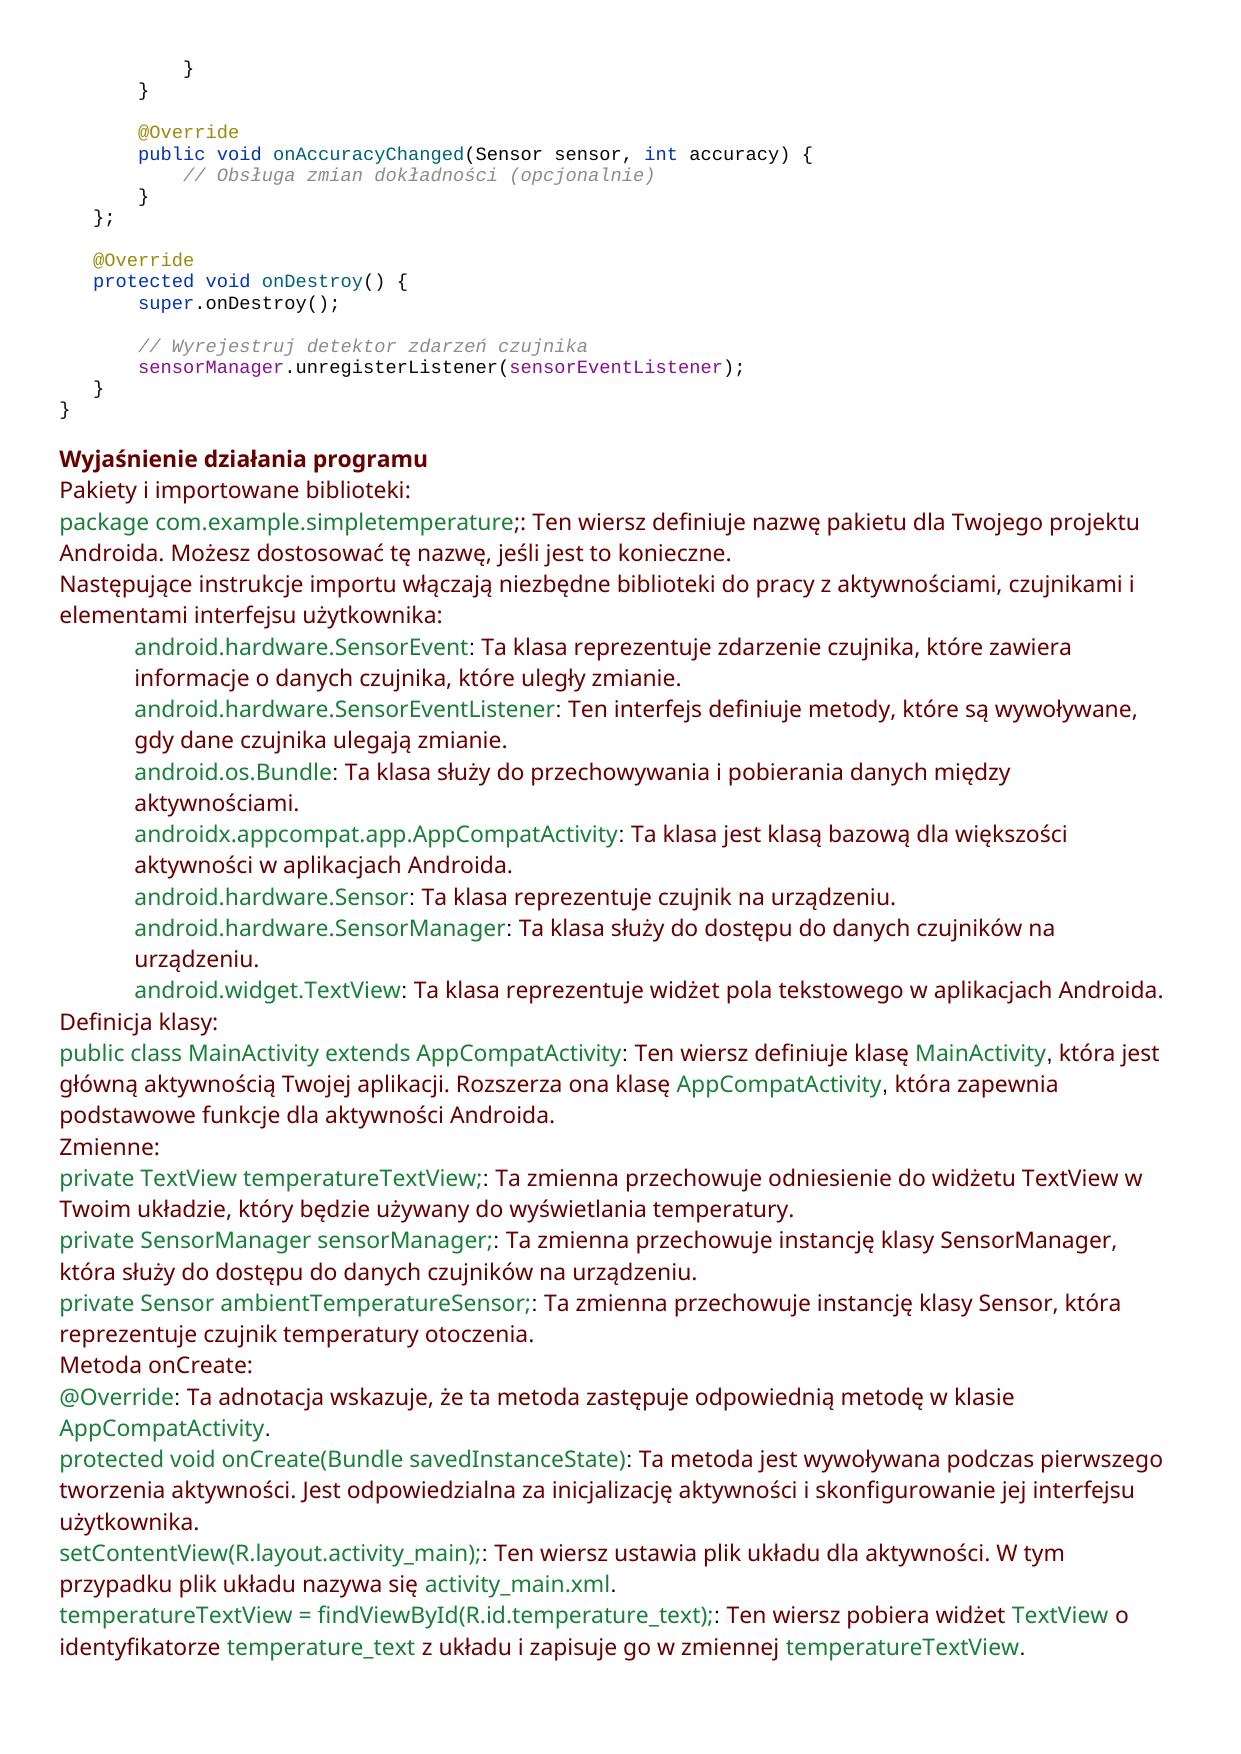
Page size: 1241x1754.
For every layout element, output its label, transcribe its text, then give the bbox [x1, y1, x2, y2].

text super.onDestroy(); [59, 293, 1167, 315]
text public class MainActivity extends AppCompatActivity: Ten wiersz definiuje klasę MainActivity, która jest główną aktywnością Twojej aplikacji. Rozszerza ona klasę AppCompatActivity, która zapewnia podstawowe funkcje dla aktywności Androida. [59, 1037, 1167, 1130]
text temperatureTextView = findViewById(R.id.temperature_text);: Ten wiersz pobiera widżet TextView o identyfikatorze temperature_text z układu i zapisuje go w zmiennej temperatureTextView. [59, 1599, 1167, 1662]
text // Obsługa zmian dokładności (opcjonalnie) [59, 166, 1167, 187]
text } [59, 80, 1167, 102]
text android.widget.TextView: Ta klasa reprezentuje widżet pola tekstowego w aplikacjach Androida. [134, 974, 1167, 1005]
text } [59, 187, 1167, 208]
text @Override: Ta adnotacja wskazuje, że ta metoda zastępuje odpowiednią metodę w klasie AppCompatActivity. [59, 1380, 1167, 1443]
text } [59, 379, 1167, 400]
text Następujące instrukcje importu włączają niezbędne biblioteki do pracy z aktywnościami, czujnikami i elementami interfejsu użytkownika: [59, 568, 1167, 630]
text @Override [59, 123, 1167, 144]
text } [59, 59, 1167, 80]
text Zmienne: [59, 1130, 1167, 1162]
text } [59, 400, 1167, 421]
text android.os.Bundle: Ta klasa służy do przechowywania i pobierania danych między aktywnościami. [134, 755, 1167, 818]
text protected void onDestroy() { [59, 272, 1167, 293]
text }; [59, 208, 1167, 229]
text android.hardware.SensorEvent: Ta klasa reprezentuje zdarzenie czujnika, które zawiera informacje o danych czujnika, które uległy zmianie. [134, 630, 1167, 693]
text androidx.appcompat.app.AppCompatActivity: Ta klasa jest klasą bazową dla większości aktywności w aplikacjach Androida. [134, 818, 1167, 880]
text protected void onCreate(Bundle savedInstanceState): Ta metoda jest wywoływana podczas pierwszego tworzenia aktywności. Jest odpowiedzialna za inicjalizację aktywności i skonfigurowanie jej interfejsu użytkownika. [59, 1443, 1167, 1537]
text sensorManager.unregisterListener(sensorEventListener); [59, 358, 1167, 379]
text Pakiety i importowane biblioteki: [59, 474, 1167, 505]
text android.hardware.Sensor: Ta klasa reprezentuje czujnik na urządzeniu. [134, 880, 1167, 912]
text Metoda onCreate: [59, 1349, 1167, 1380]
text private Sensor ambientTemperatureSensor;: Ta zmienna przechowuje instancję klasy Sensor, która reprezentuje czujnik temperatury otoczenia. [59, 1287, 1167, 1349]
text // Wyrejestruj detektor zdarzeń czujnika [59, 336, 1167, 358]
text Definicja klasy: [59, 1005, 1167, 1037]
text private SensorManager sensorManager;: Ta zmienna przechowuje instancję klasy SensorManager, która służy do dostępu do danych czujników na urządzeniu. [59, 1224, 1167, 1287]
text Wyjaśnienie działania programu [59, 443, 1167, 474]
text android.hardware.SensorEventListener: Ten interfejs definiuje metody, które są wywoływane, gdy dane czujnika ulegają zmianie. [134, 693, 1167, 755]
text package com.example.simpletemperature;: Ten wiersz definiuje nazwę pakietu dla Twojego projektu Androida. Możesz dostosować tę nazwę, jeśli jest to konieczne. [59, 505, 1167, 568]
text public void onAccuracyChanged(Sensor sensor, int accuracy) { [59, 144, 1167, 166]
text android.hardware.SensorManager: Ta klasa służy do dostępu do danych czujników na urządzeniu. [134, 912, 1167, 974]
text setContentView(R.layout.activity_main);: Ten wiersz ustawia plik układu dla aktywności. W tym przypadku plik układu nazywa się activity_main.xml. [59, 1537, 1167, 1599]
text private TextView temperatureTextView;: Ta zmienna przechowuje odniesienie do widżetu TextView w Twoim układzie, który będzie używany do wyświetlania temperatury. [59, 1162, 1167, 1224]
text @Override [59, 251, 1167, 272]
